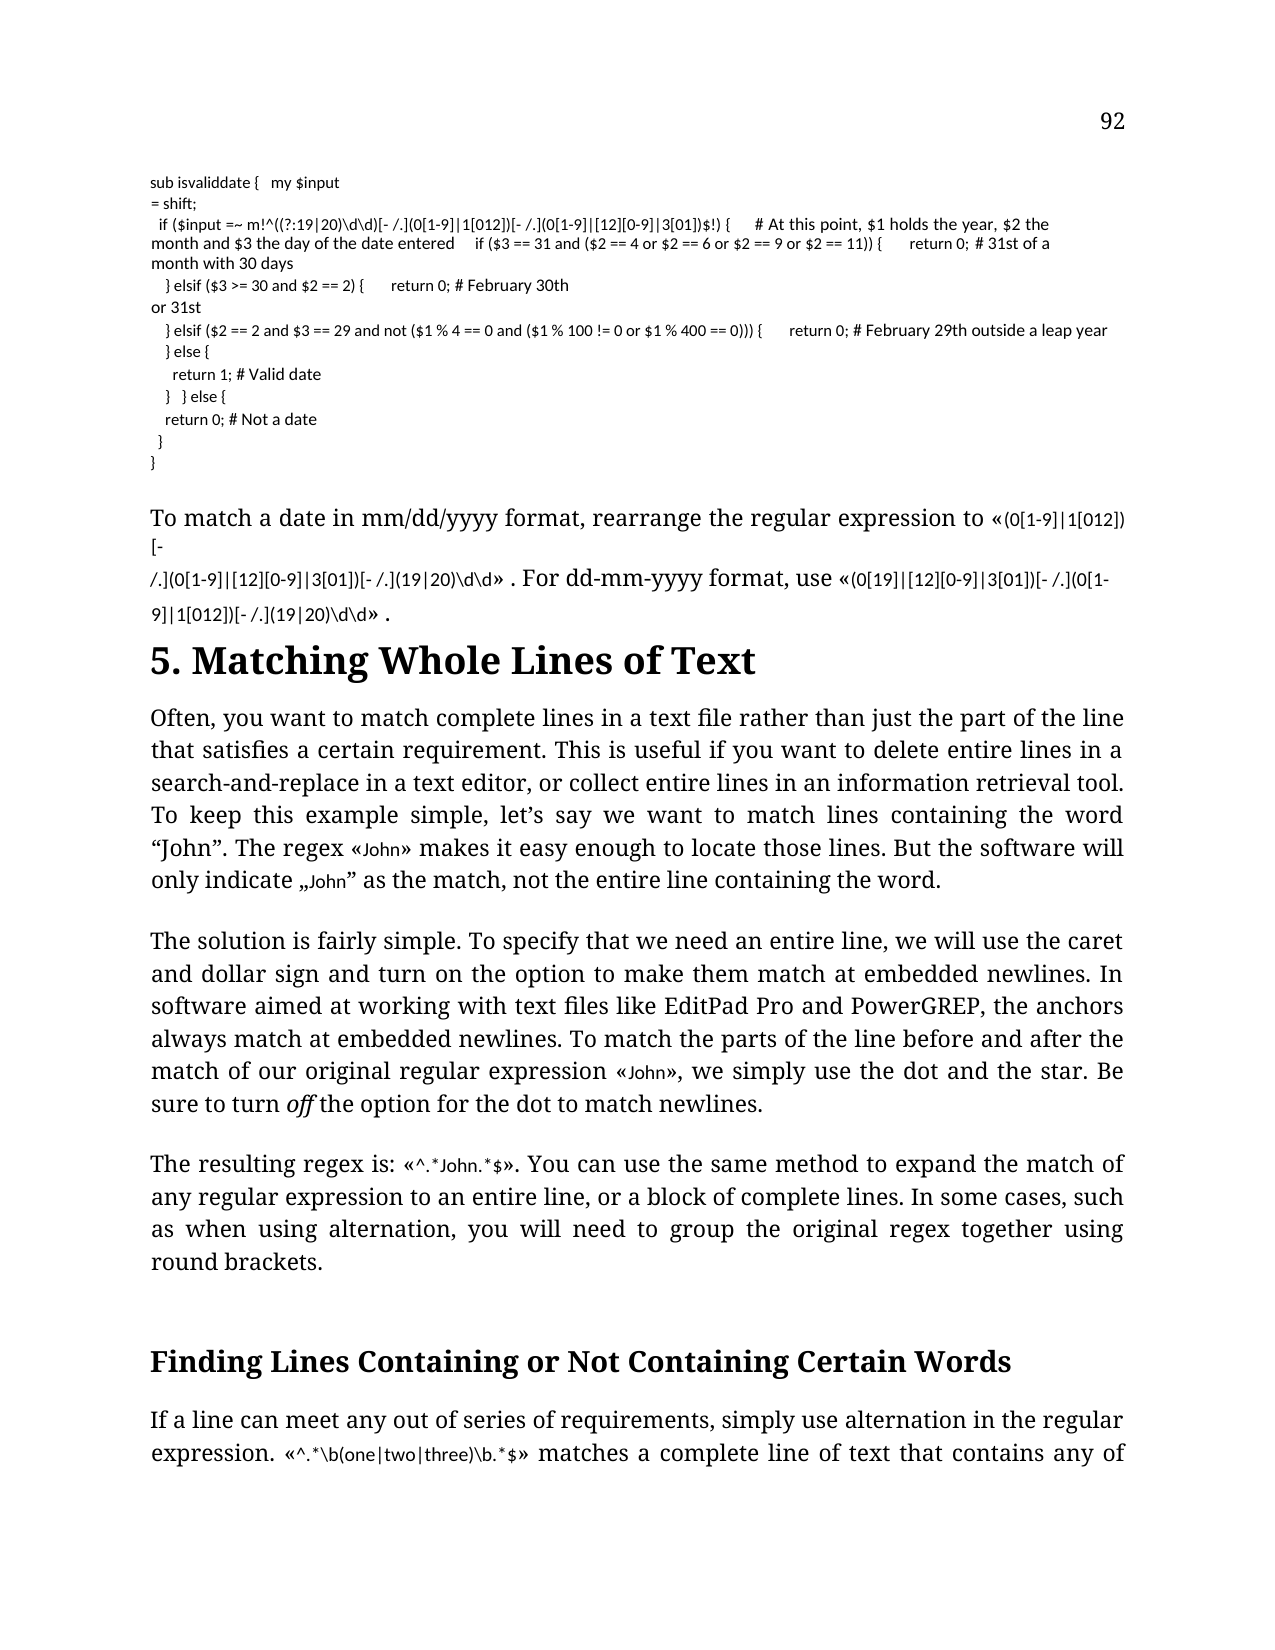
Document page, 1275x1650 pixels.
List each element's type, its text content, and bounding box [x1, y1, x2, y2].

text } [150, 431, 985, 452]
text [150, 1404, 1125, 1468]
text sub isvaliddate { my $input = shift; [150, 172, 350, 213]
text } [150, 453, 985, 473]
subtitle 5. Matching Whole Lines of Text [150, 634, 1126, 685]
text } else { [150, 342, 985, 362]
text Often, you want to match complete lines in a text file rather than just the part of the line that satisfies a certain requirement. This is useful if you want to delete entire lines in a search-and-replace in a text editor, or collect entire lines in an information retrieval tool. To keep this example simple, let’s say we want to match lines containing the word “John”. The regex «John» makes it easy enough to locate those lines. But the software will only indicate „John” as the match, not the entire line containing the word. [150, 702, 1125, 895]
text } elsif ($2 == 2 and $3 == 29 and not ($1 % 4 == 0 and ($1 % 100 != 0 or $1 % 400 == 0))) { return 0; # February 29th outside a leap year [150, 319, 1126, 341]
text The resulting regex is: «^.*John.*$». You can use the same method to expand the match of any regular expression to an entire line, or a block of complete lines. In some cases, such as when using alternation, you will need to group the original regex together using round brackets. [150, 1148, 1125, 1277]
text The solution is fairly simple. To specify that we need an entire line, we will use the caret and dollar sign and turn on the option to make them match at embedded newlines. In software aimed at working with text files like EditPad Pro and PowerGREP, the anchors always match at embedded newlines. To match the parts of the line before and after the match of our original regular expression «John», we simply use the dot and the star. Be sure to turn off the option for the dot to match newlines. [150, 925, 1125, 1119]
text } } else { [150, 386, 251, 407]
text /.](0[1-9]|[12][0-9]|3[01])[- /.](19|20)\d\d» . For dd-mm-yyyy format, use «(0[19]|[12][0-9]|3[01])[- /.](0[1-9]|1[012])[- /.](19|20)\d\d» . [150, 562, 1126, 628]
text return 1; # Valid date [150, 363, 974, 385]
text return 0; # Not a date [150, 408, 974, 429]
text if ($input =~ m!^((?:19|20)\d\d)[- /.](0[1-9]|1[012])[- /.](0[1-9]|[12][0-9]|3[01])$!) { # At this point, $1 holds the year, $2 the month and $3 the day of the date entered if ($3 == 31 and ($2 == 4 or $2 == 6 or $2 == 9 or $2 == 11)) { return 0; # 31st of a month with 30 days [150, 214, 1050, 274]
text To match a date in mm/dd/yyyy format, rearrange the regular expression to «(0[1-9]|1[012])[- [150, 502, 1125, 559]
subtitle Finding Lines Containing or Not Containing Certain Words [150, 1341, 1126, 1381]
text } elsif ($3 >= 30 and $2 == 2) { return 0; # February 30th or 31st [150, 274, 582, 318]
